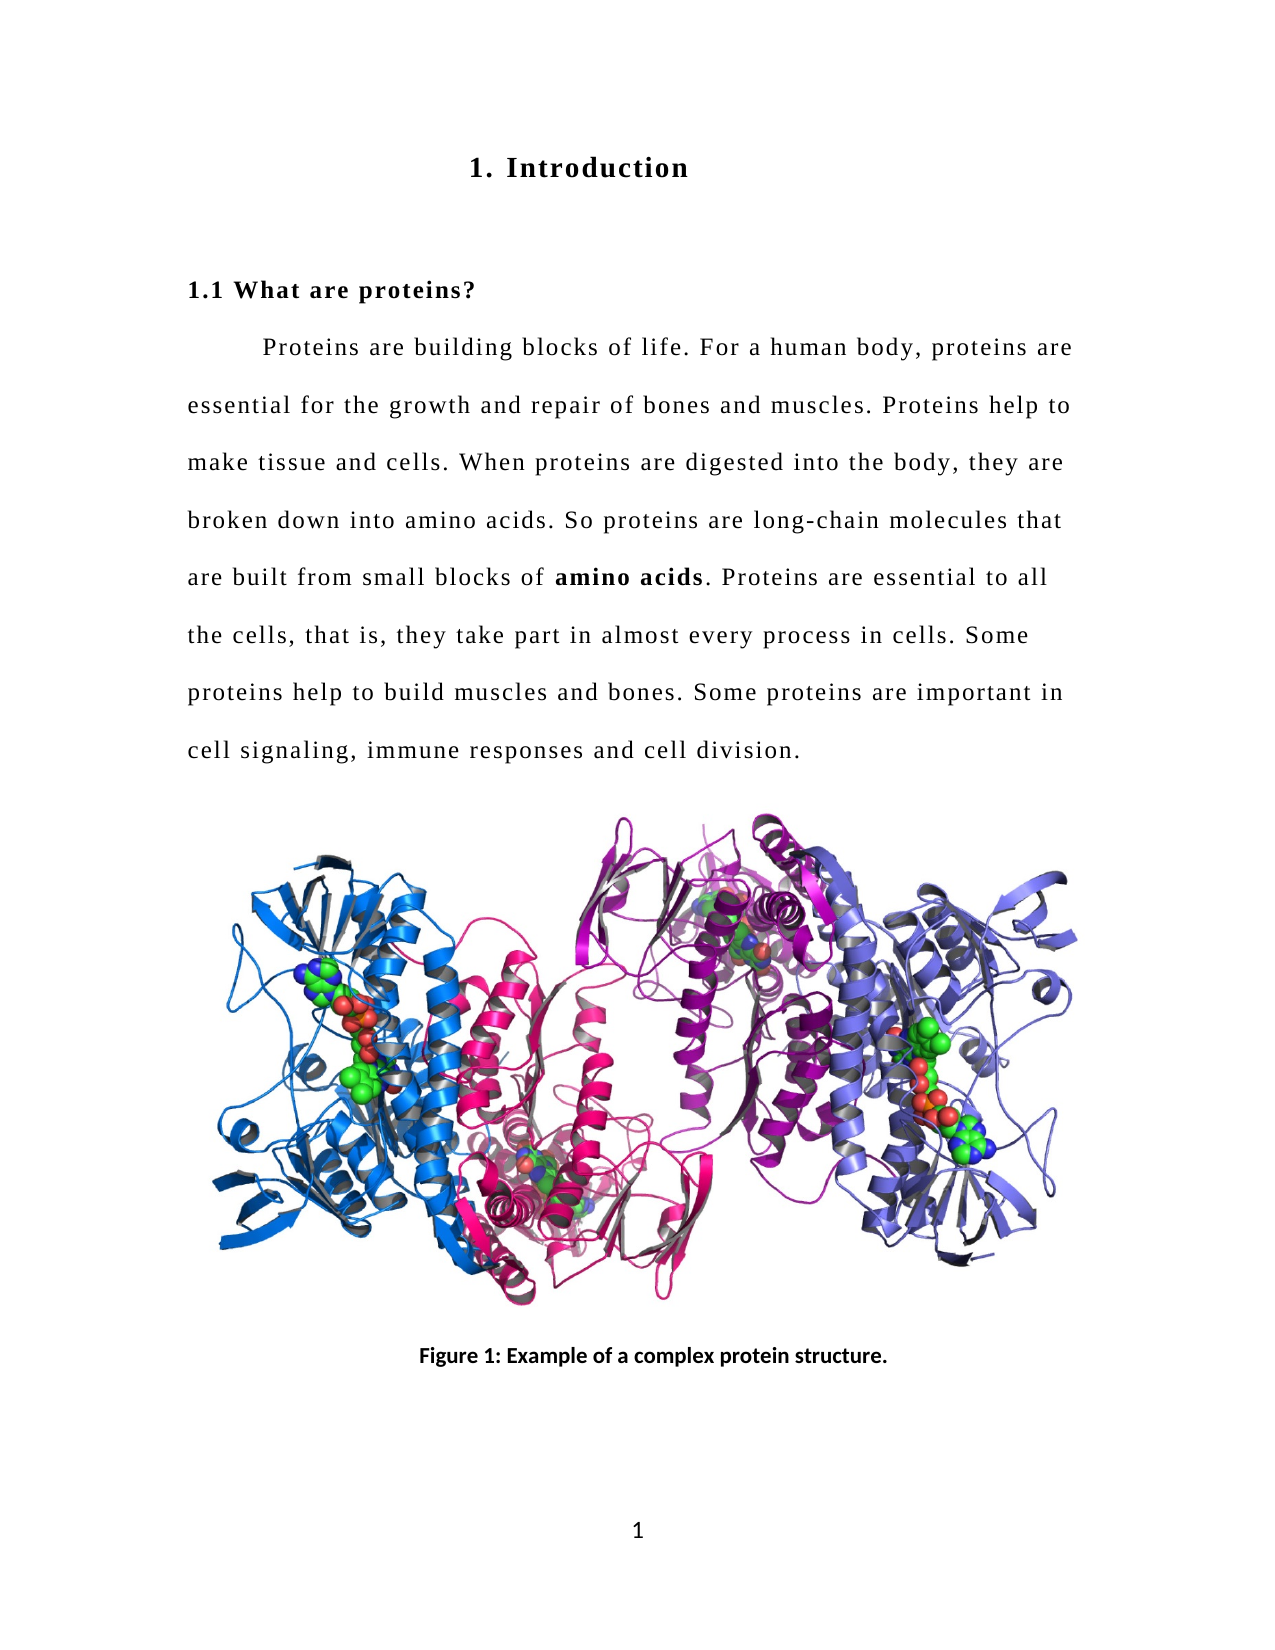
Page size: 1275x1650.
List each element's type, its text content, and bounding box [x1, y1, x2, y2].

subtitle Introduction [469, 150, 1087, 183]
subtitle 1.1 What are proteins? [187, 275, 1087, 303]
picture [187, 792, 1088, 1317]
title Figure 1: Example of a complex protein structure. [187, 1341, 1087, 1369]
text Proteins are building blocks of life. For a human body, proteins are essential for the growth and repair of bones and muscles. Proteins help to make tissue and cells. When proteins are digested into the body, they are broken down into amino acids. So proteins are long-chain molecules that are built from small blocks of amino acids. Proteins are essential to all the cells, that is, they take part in almost every process in cells. Some proteins help to build muscles and bones. Some proteins are important in cell signaling, immune responses and cell division. [187, 332, 1087, 764]
